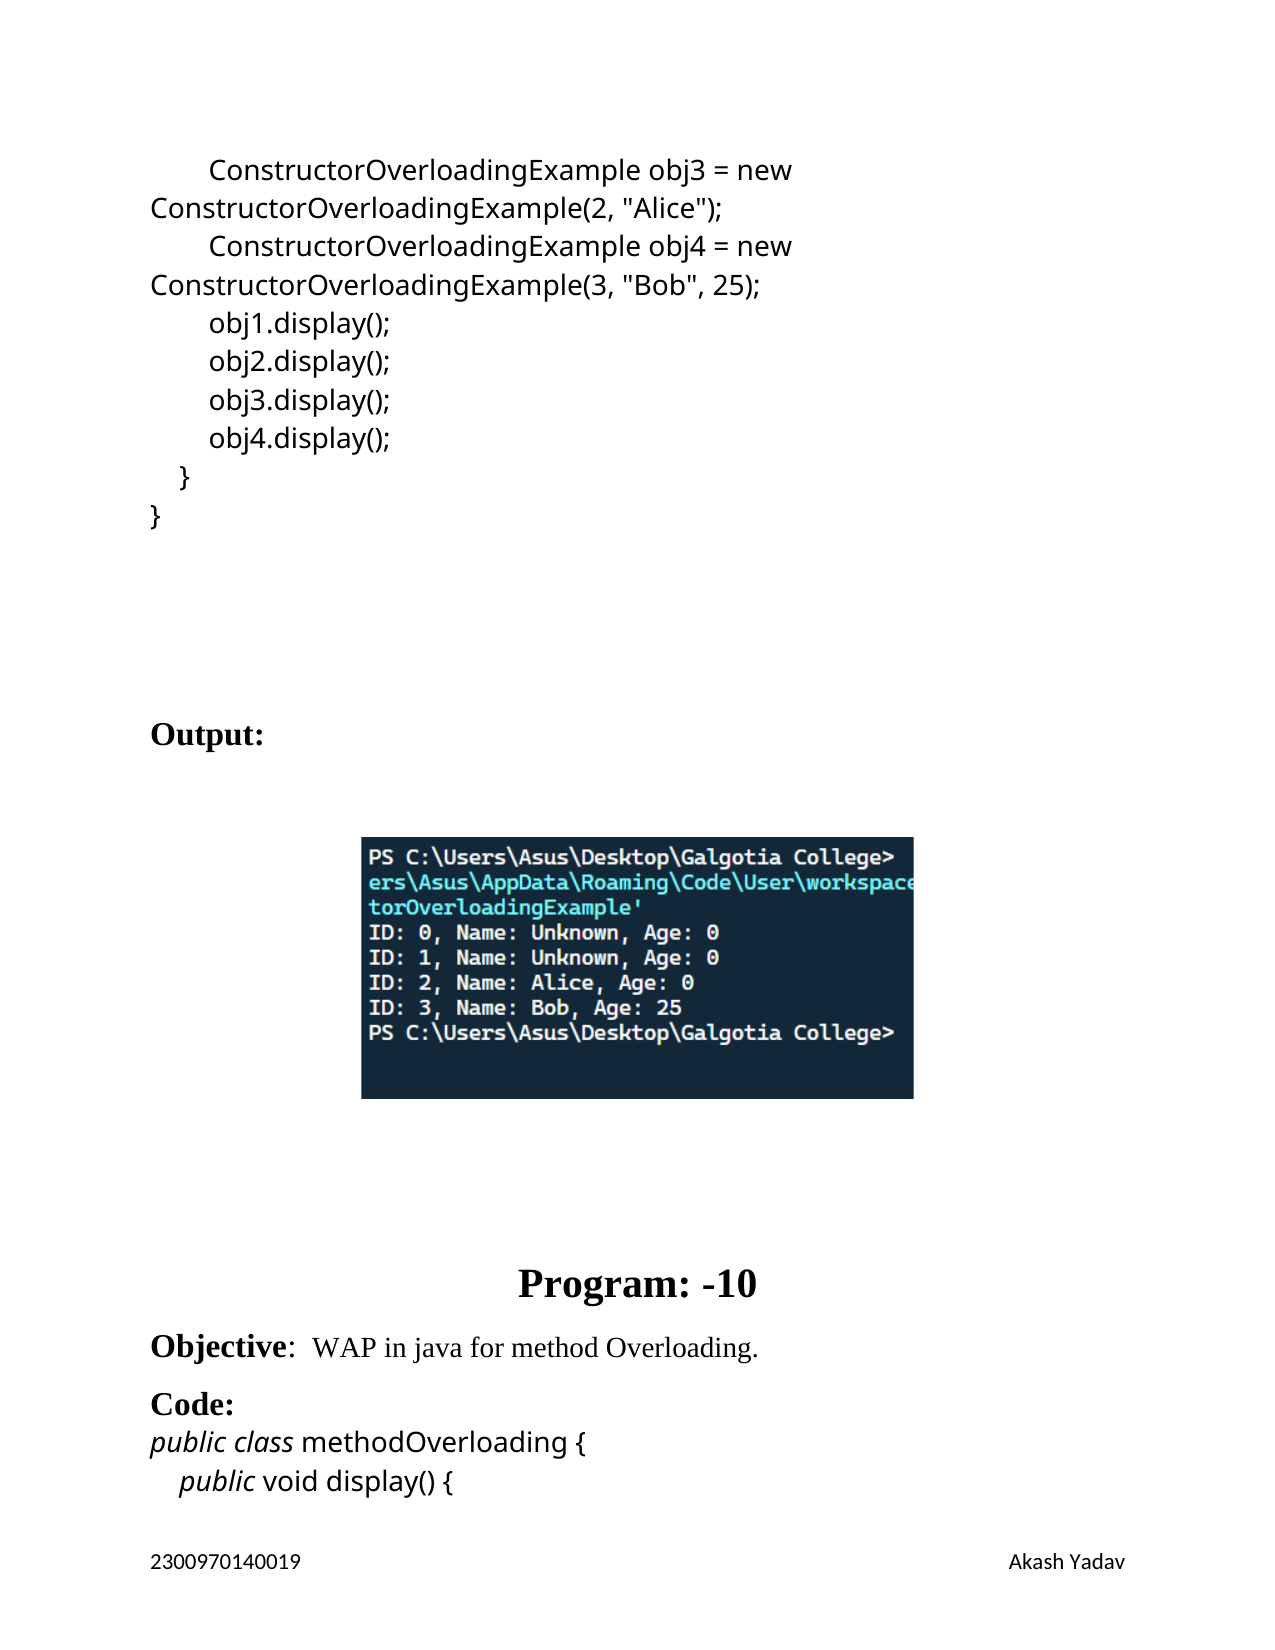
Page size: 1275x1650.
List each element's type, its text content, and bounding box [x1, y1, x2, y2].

text public void display() { [150, 1461, 1125, 1499]
text } [150, 457, 1125, 495]
text obj1.display(); [150, 303, 1125, 342]
text ConstructorOverloadingExample obj4 = new ConstructorOverloadingExample(3, "Bob", 25); [150, 227, 1125, 303]
text ConstructorOverloadingExample obj3 = new ConstructorOverloadingExample(2, "Alice"); [150, 150, 1125, 227]
text obj4.display(); [150, 418, 1125, 457]
text obj2.display(); [150, 342, 1125, 380]
text Code: [150, 1384, 1125, 1423]
text Objective: WAP in java for method Overloading. [150, 1326, 1125, 1365]
text } [150, 495, 1125, 533]
text Output: [150, 714, 1125, 752]
text Program: -10 [150, 1258, 1125, 1306]
picture [361, 837, 914, 1099]
text public class methodOverloading { [150, 1423, 1125, 1461]
text obj3.display(); [150, 380, 1125, 418]
